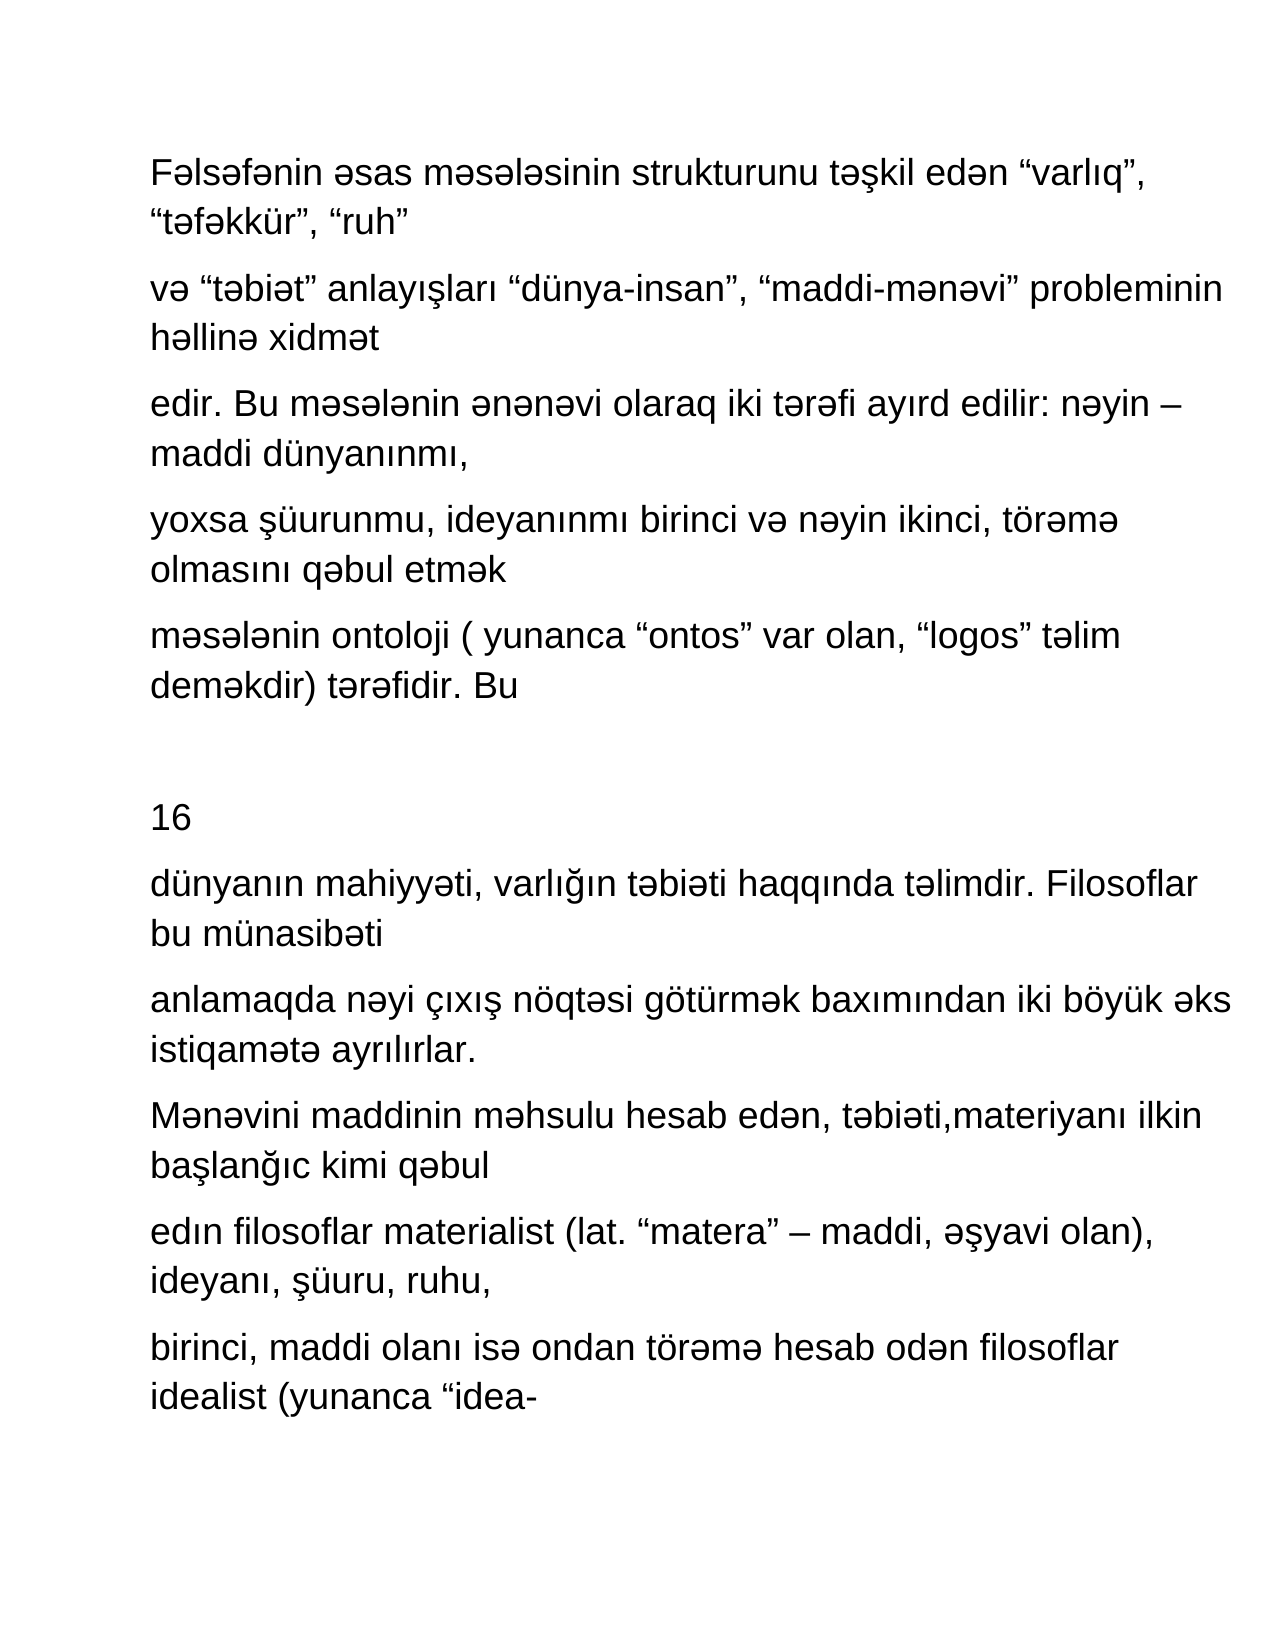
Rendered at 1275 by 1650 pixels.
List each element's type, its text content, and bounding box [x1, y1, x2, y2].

text Mənəvini maddinin məhsulu hesab edən, təbiəti,materiyanı ilkin başlanğıc kimi qəbul [150, 1093, 1243, 1186]
text dünyanın mahiyyəti, varlığın təbiəti haqqında təlimdir. Filosoflar bu münasibəti [150, 862, 1243, 954]
text Fəlsəfənin əsas məsələsinin strukturunu təşkil edən “varlıq”, “təfəkkür”, “ruh” [150, 150, 1243, 243]
text birinci, maddi olanı isə ondan törəmə hesab odən filosoflar idealist (yunanca “idea- [150, 1325, 1243, 1418]
text məsələnin ontoloji ( yunanca “ontos” var olan, “logos” təlim deməkdir) tərəfidir. Bu [150, 613, 1243, 706]
text yoxsa şüurunmu, ideyanınmı birinci və nəyin ikinci, törəmə olmasını qəbul etmək [150, 497, 1243, 590]
text 16 [150, 795, 1243, 838]
text və “təbiət” anlayışları “dünya-insan”, “maddi-mənəvi” probleminin həllinə xidmət [150, 266, 1243, 358]
text edın filosoflar materialist (lat. “matera” – maddi, əşyavi olan), ideyanı, şüuru, ruhu, [150, 1209, 1243, 1302]
text anlamaqda nəyi çıxış nöqtəsi götürmək baxımından iki böyük əks istiqamətə ayrılırlar. [150, 977, 1243, 1070]
text edir. Bu məsələnin ənənəvi olaraq iki tərəfi ayırd edilir: nəyin – maddi dünyanınmı, [150, 382, 1243, 474]
